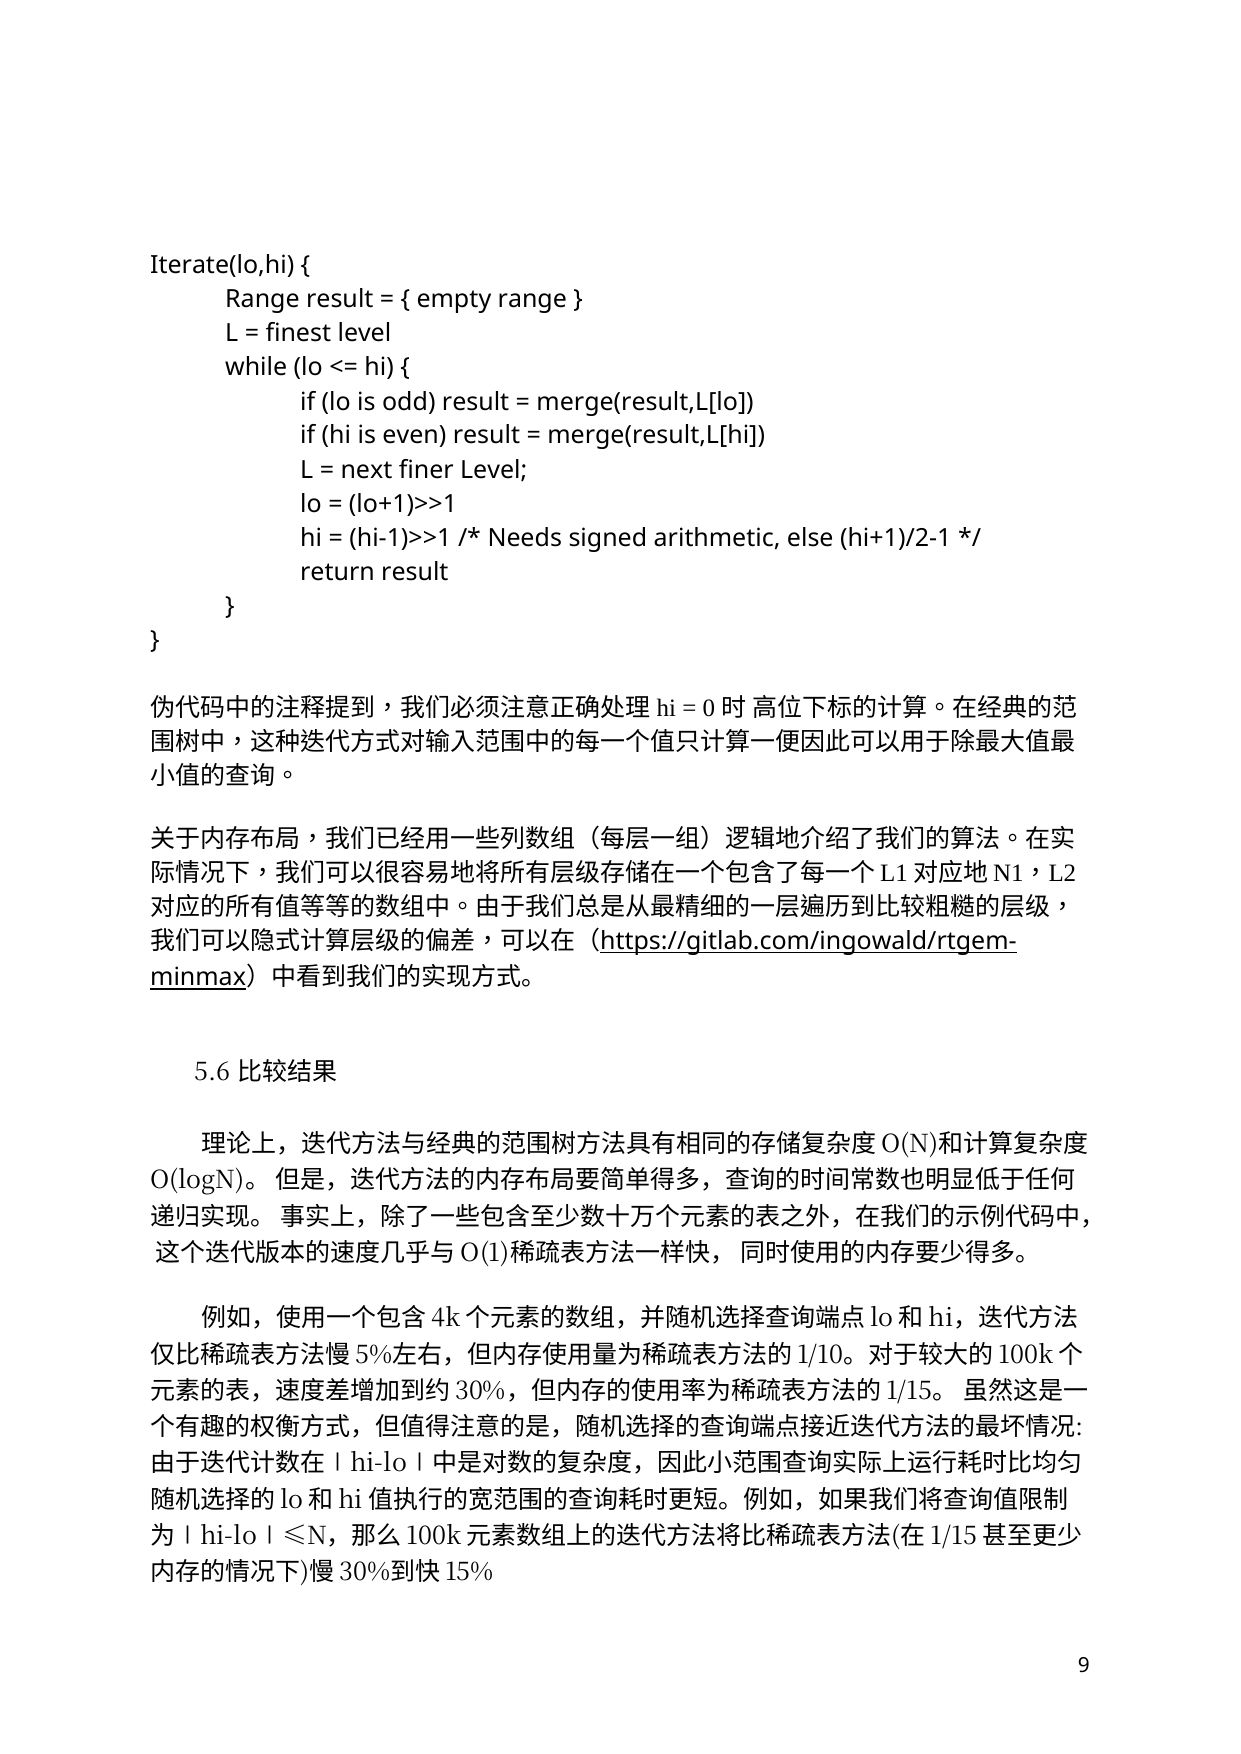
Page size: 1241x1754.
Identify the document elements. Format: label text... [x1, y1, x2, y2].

text while (lo <= hi) { [150, 349, 1090, 383]
text hi = (hi-1)>>1 /* Needs signed arithmetic, else (hi+1)/2-1 */ [150, 519, 1090, 553]
text } [150, 587, 1090, 622]
text } [150, 622, 1090, 656]
text L = finest level [150, 315, 1090, 349]
text 理论上，迭代方法与经典的范围树方法具有相同的存储复杂度O(N)和计算复杂度O(logN)。 但是，迭代方法的内存布局要简单得多，查询的时间常数也明显低于任何递归实现。 事实上，除了一些包含至少数十万个元素的表之外，在我们的示例代码中， 这个迭代版本的速度几乎与O(1)稀疏表方法一样快， 同时使用的内存要少得多。 [150, 1124, 1090, 1269]
text 关于内存布局，我们已经用一些列数组（每层一组）逻辑地介绍了我们的算法。在实际情况下，我们可以很容易地将所有层级存储在一个包含了每一个L1对应地N1，L2对应的所有值等等的数组中。由于我们总是从最精细的一层遍历到比较粗糙的层级，我们可以隐式计算层级的偏差，可以在（https://gitlab.com/ingowald/rtgem-minmax）中看到我们的实现方式。 [150, 821, 1090, 993]
text 例如，使用一个包含4k个元素的数组，并随机选择查询端点lo和hi，迭代方法仅比稀疏表方法慢5%左右，但内存使用量为稀疏表方法的1/10。对于较大的100k个元素的表，速度差增加到约30%，但内存的使用率为稀疏表方法的1/15。 虽然这是一个有趣的权衡方式，但值得注意的是，随机选择的查询端点接近迭代方法的最坏情况:由于迭代计数在∣hi-lo∣中是对数的复杂度，因此小范围查询实际上运行耗时比均匀随机选择的lo和hi值执行的宽范围的查询耗时更短。例如，如果我们将查询值限制为∣hi-lo∣≤N，那么100k元素数组上的迭代方法将比稀疏表方法(在1/15甚至更少内存的情况下)慢30%到快15% [150, 1298, 1090, 1588]
text lo = (lo+1)>>1 [150, 485, 1090, 519]
text 5.6 比较结果 [150, 1051, 1090, 1088]
text 伪代码中的注释提到，我们必须注意正确处理 hi = 0 时 高位下标的计算。在经典的范围树中，这种迭代方式对输入范围中的每一个值只计算一便因此可以用于除最大值最小值的查询。 [150, 690, 1090, 792]
text if (hi is even) result = merge(result,L[hi]) [150, 417, 1090, 451]
text if (lo is odd) result = merge(result,L[lo]) [150, 383, 1090, 417]
text Range result = { empty range } [150, 281, 1090, 315]
text return result [150, 553, 1090, 587]
text Iterate(lo,hi) { [150, 247, 1090, 281]
text L = next finer Level; [150, 451, 1090, 485]
